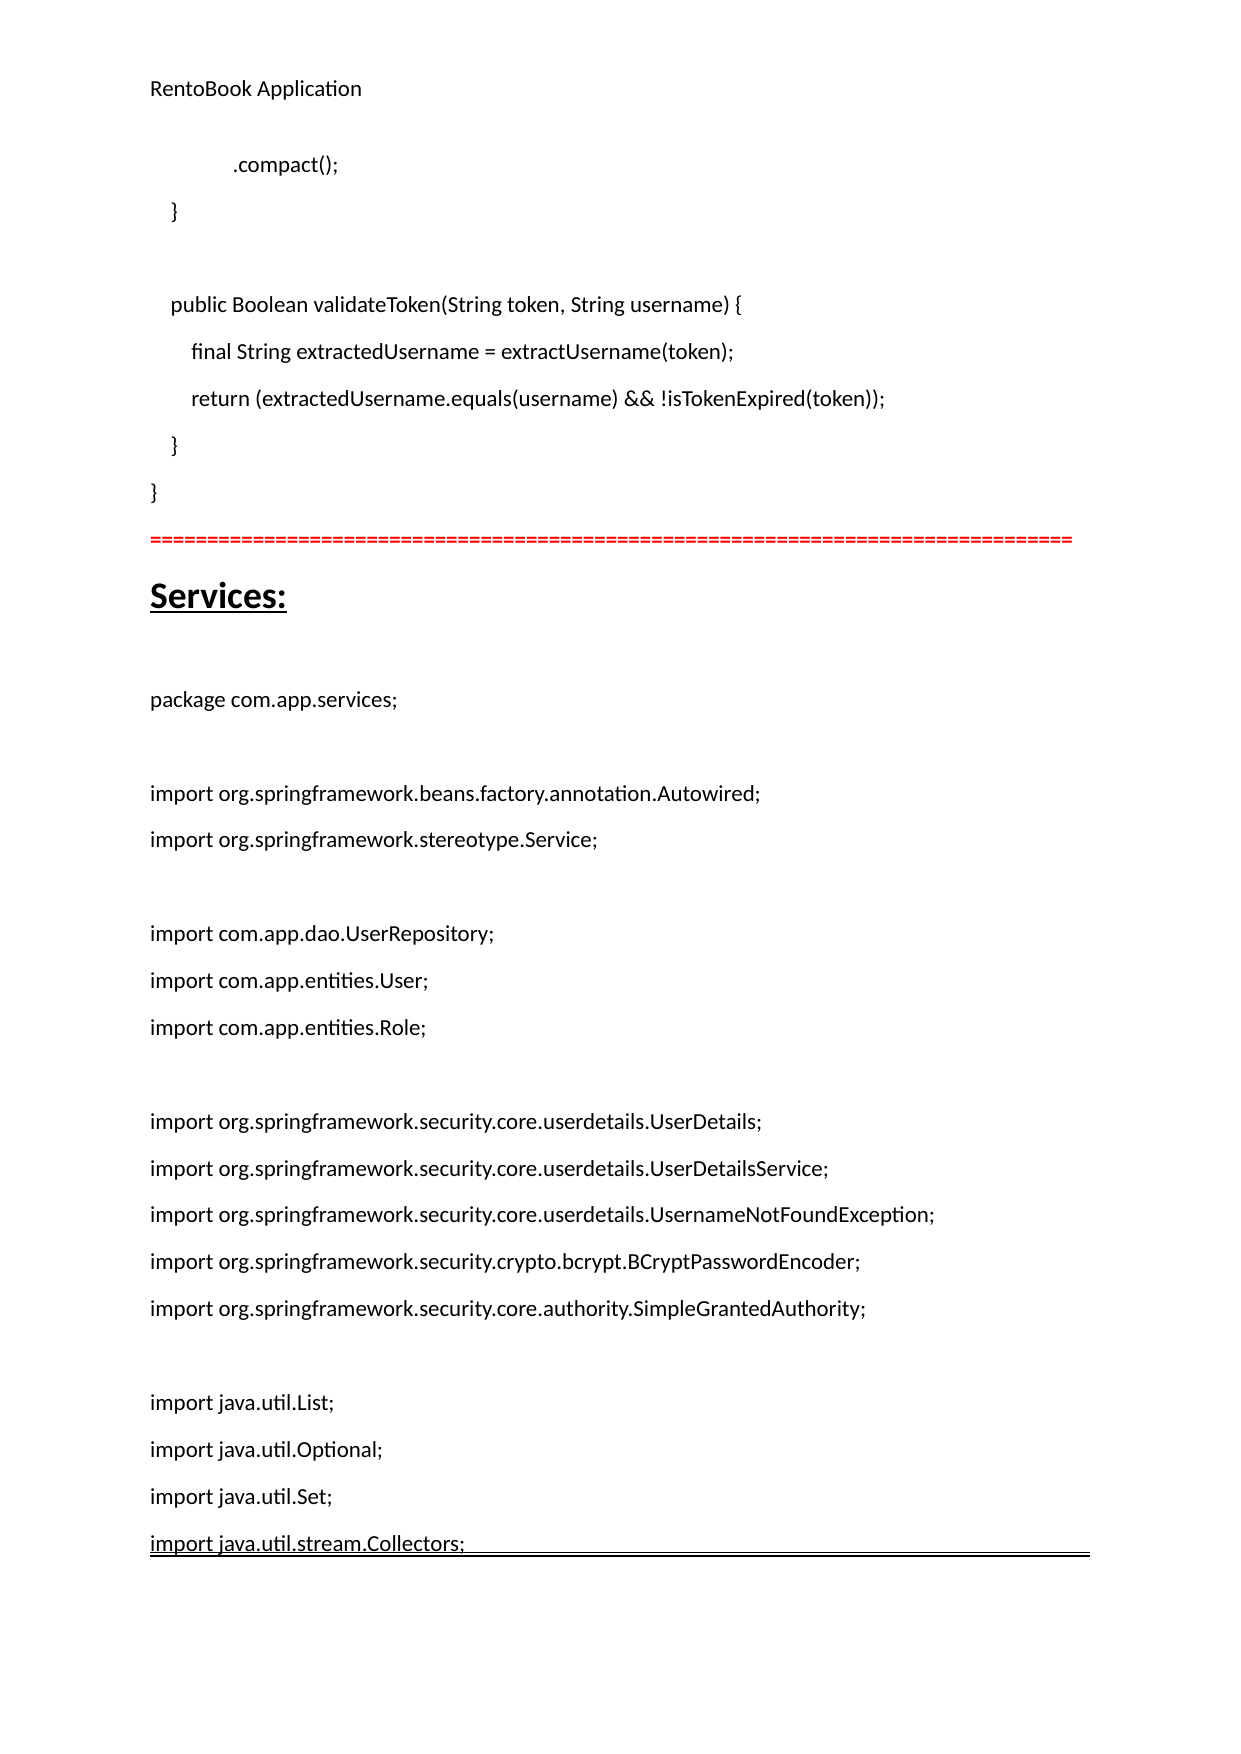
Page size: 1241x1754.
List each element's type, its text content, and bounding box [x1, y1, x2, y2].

text import com.app.entities.Role; [150, 1013, 1090, 1041]
text Services: [150, 572, 1090, 618]
text public Boolean validateToken(String token, String username) { [150, 291, 1090, 319]
text import org.springframework.beans.factory.annotation.Autowired; [150, 779, 1090, 807]
text return (extractedUsername.equals(username) && !isTokenExpired(token)); [150, 384, 1090, 412]
text } [150, 197, 1090, 225]
text import java.util.Optional; [150, 1435, 1090, 1463]
text ================================================================================= [150, 525, 1090, 553]
text final String extractedUsername = extractUsername(token); [150, 337, 1090, 366]
text } [150, 431, 1090, 459]
text import com.app.dao.UserRepository; [150, 919, 1090, 947]
text import com.app.entities.User; [150, 966, 1090, 994]
text } [150, 478, 1090, 506]
text import org.springframework.security.core.authority.SimpleGrantedAuthority; [150, 1294, 1090, 1322]
text package com.app.services; [150, 685, 1090, 713]
text import java.util.Set; [150, 1482, 1090, 1510]
text import org.springframework.security.core.userdetails.UsernameNotFoundException; [150, 1201, 1090, 1228]
text import org.springframework.security.core.userdetails.UserDetailsService; [150, 1154, 1090, 1182]
text import java.util.List; [150, 1388, 1090, 1416]
text import org.springframework.security.core.userdetails.UserDetails; [150, 1107, 1090, 1135]
text import java.util.stream.Collectors; [150, 1529, 1090, 1552]
text import org.springframework.stereotype.Service; [150, 826, 1090, 853]
text import org.springframework.security.crypto.bcrypt.BCryptPasswordEncoder; [150, 1247, 1090, 1275]
text .compact(); [150, 150, 1090, 178]
